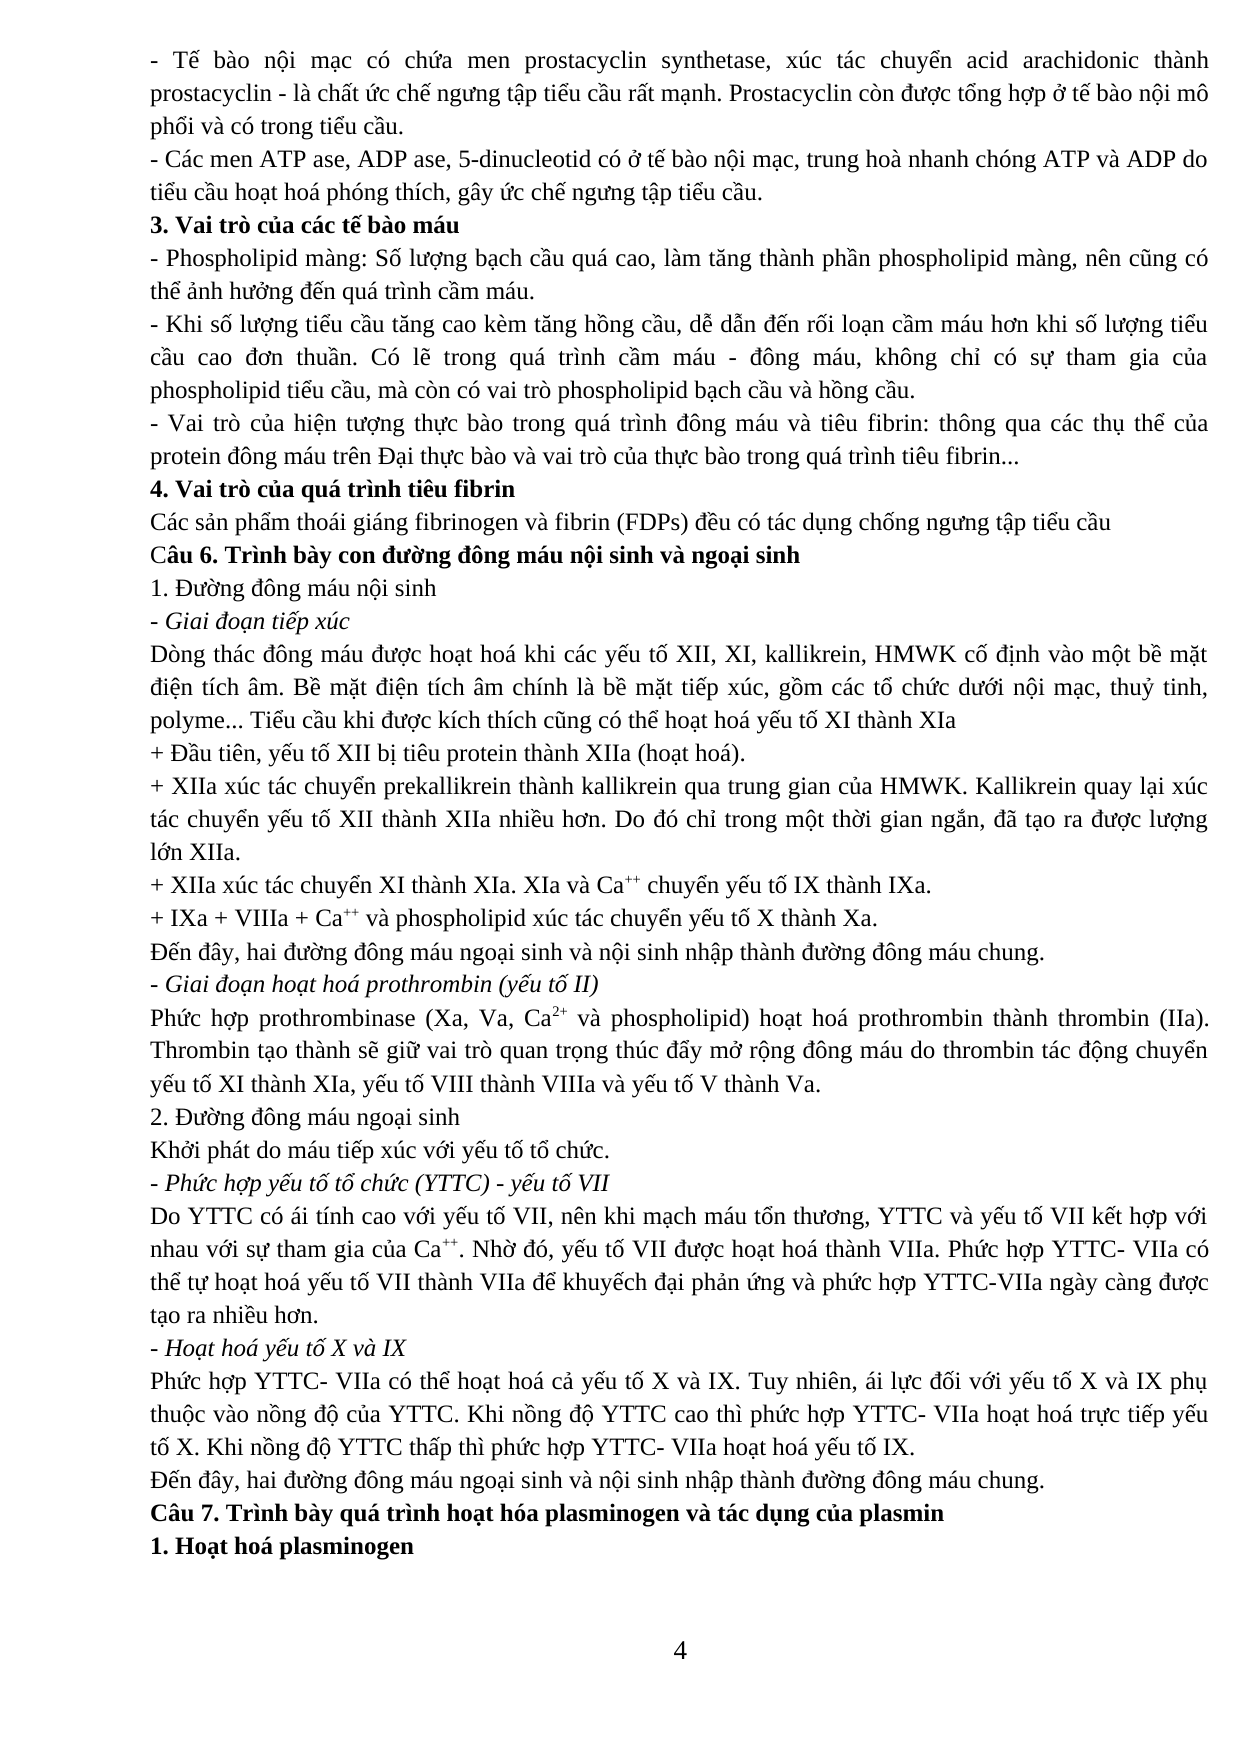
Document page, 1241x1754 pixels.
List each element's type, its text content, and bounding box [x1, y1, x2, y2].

text Đến đây, hai đường đông máu ngoại sinh và nội sinh nhập thành đường đông máu chung. [150, 1465, 1210, 1494]
text 1. Hoạt hoá plasminogen [150, 1531, 1210, 1560]
text Do YTTC có ái tính cao với yếu tố VII, nên khi mạch máu tổn thương, YTTC và yếu tố VII kết hợp với nhau với sự tham gia của Ca++. Nhờ đó, yếu tố VII được hoạt hoá thành VIIa. Phức hợp YTTC- VIIa có thể tự hoạt hoá yếu tố VII thành VIIa để khuyếch đại phản ứng và phức hợp YTTC-VIIa ngày càng được tạo ra nhiều hơn. [150, 1201, 1210, 1328]
text + XIIa xúc tác chuyển XI thành XIa. XIa và Ca++ chuyển yếu tố IX thành IXa. [150, 871, 1210, 899]
text 3. Vai trò của các tế bào máu [150, 210, 1210, 239]
text Dòng thác đông máu được hoạt hoá khi các yếu tố XII, XI, kallikrein, HMWK cố định vào một bề mặt điện tích âm. Bề mặt điện tích âm chính là bề mặt tiếp xúc, gồm các tổ chức dưới nội mạc, thuỷ tinh, polyme... Tiểu cầu khi được kích thích cũng có thể hoạt hoá yếu tố XI thành XIa [150, 639, 1210, 734]
text - Phospholipid màng: Số lượng bạch cầu quá cao, làm tăng thành phần phospholipid màng, nên cũng có thể ảnh hưởng đến quá trình cầm máu. [150, 243, 1210, 305]
text Phức hợp prothrombinase (Xa, Va, Ca2+ và phospholipid) hoạt hoá prothrombin thành thrombin (IIa). Thrombin tạo thành sẽ giữ vai trò quan trọng thúc đẩy mở rộng đông máu do thrombin tác động chuyển yếu tố XI thành XIa, yếu tố VIII thành VIIIa và yếu tố V thành Va. [150, 1003, 1210, 1097]
text - Giai đoạn tiếp xúc [150, 606, 1210, 635]
text 1. Đường đông máu nội sinh [150, 573, 1210, 602]
text Khởi phát do máu tiếp xúc với yếu tố tổ chức. [150, 1135, 1210, 1163]
text Phức hợp YTTC- VIIa có thể hoạt hoá cả yếu tố X và IX. Tuy nhiên, ái lực đối với yếu tố X và IX phụ thuộc vào nồng độ của YTTC. Khi nồng độ YTTC cao thì phức hợp YTTC- VIIa hoạt hoá trực tiếp yếu tố X. Khi nồng độ YTTC thấp thì phức hợp YTTC- VIIa hoạt hoá yếu tố IX. [150, 1366, 1210, 1461]
text Các sản phẩm thoái giáng fibrinogen và fibrin (FDPs) đều có tác dụng chống ngưng tập tiểu cầu [150, 507, 1210, 536]
text - Vai trò của hiện tượng thực bào trong quá trình đông máu và tiêu fibrin: thông qua các thụ thể của protein đông máu trên Đại thực bào và vai trò của thực bào trong quá trình tiêu fibrin... [150, 408, 1210, 470]
text 4. Vai trò của quá trình tiêu fibrin [150, 474, 1210, 503]
text - Phức hợp yếu tố tổ chức (YTTC) - yếu tố VII [150, 1168, 1210, 1196]
text - Tế bào nội mạc có chứa men prostacyclin synthetase, xúc tác chuyển acid arachidonic thành prostacyclin - là chất ức chế ngưng tập tiểu cầu rất mạnh. Prostacyclin còn được tổng hợp ở tế bào nội mô phổi và có trong tiểu cầu. [150, 45, 1210, 140]
text + XIIa xúc tác chuyển prekallikrein thành kallikrein qua trung gian của HMWK. Kallikrein quay lại xúc tác chuyển yếu tố XII thành XIIa nhiều hơn. Do đó chỉ trong một thời gian ngắn, đã tạo ra được lượng lớn XIIa. [150, 771, 1210, 866]
text - Giai đoạn hoạt hoá prothrombin (yếu tố II) [150, 969, 1210, 998]
text Đến đây, hai đường đông máu ngoại sinh và nội sinh nhập thành đường đông máu chung. [150, 937, 1210, 965]
text Câu 6. Trình bày con đường đông máu nội sinh và ngoại sinh [150, 540, 1210, 569]
text 2. Đường đông máu ngoại sinh [150, 1102, 1210, 1130]
text - Khi số lượng tiểu cầu tăng cao kèm tăng hồng cầu, dễ dẫn đến rối loạn cầm máu hơn khi số lượng tiểu cầu cao đơn thuần. Có lẽ trong quá trình cầm máu - đông máu, không chỉ có sự tham gia của phospholipid tiểu cầu, mà còn có vai trò phospholipid bạch cầu và hồng cầu. [150, 309, 1210, 404]
text Câu 7. Trình bày quá trình hoạt hóa plasminogen và tác dụng của plasmin [150, 1498, 1210, 1527]
text + IXa + VIIIa + Ca++ và phospholipid xúc tác chuyển yếu tố X thành Xa. [150, 903, 1210, 932]
text - Hoạt hoá yếu tố X và IX [150, 1333, 1210, 1362]
text + Đầu tiên, yếu tố XII bị tiêu protein thành XIIa (hoạt hoá). [150, 738, 1210, 767]
text - Các men ATP ase, ADP ase, 5-dinucleotid có ở tế bào nội mạc, trung hoà nhanh chóng ATP và ADP do tiểu cầu hoạt hoá phóng thích, gây ức chế ngưng tập tiểu cầu. [150, 144, 1210, 206]
